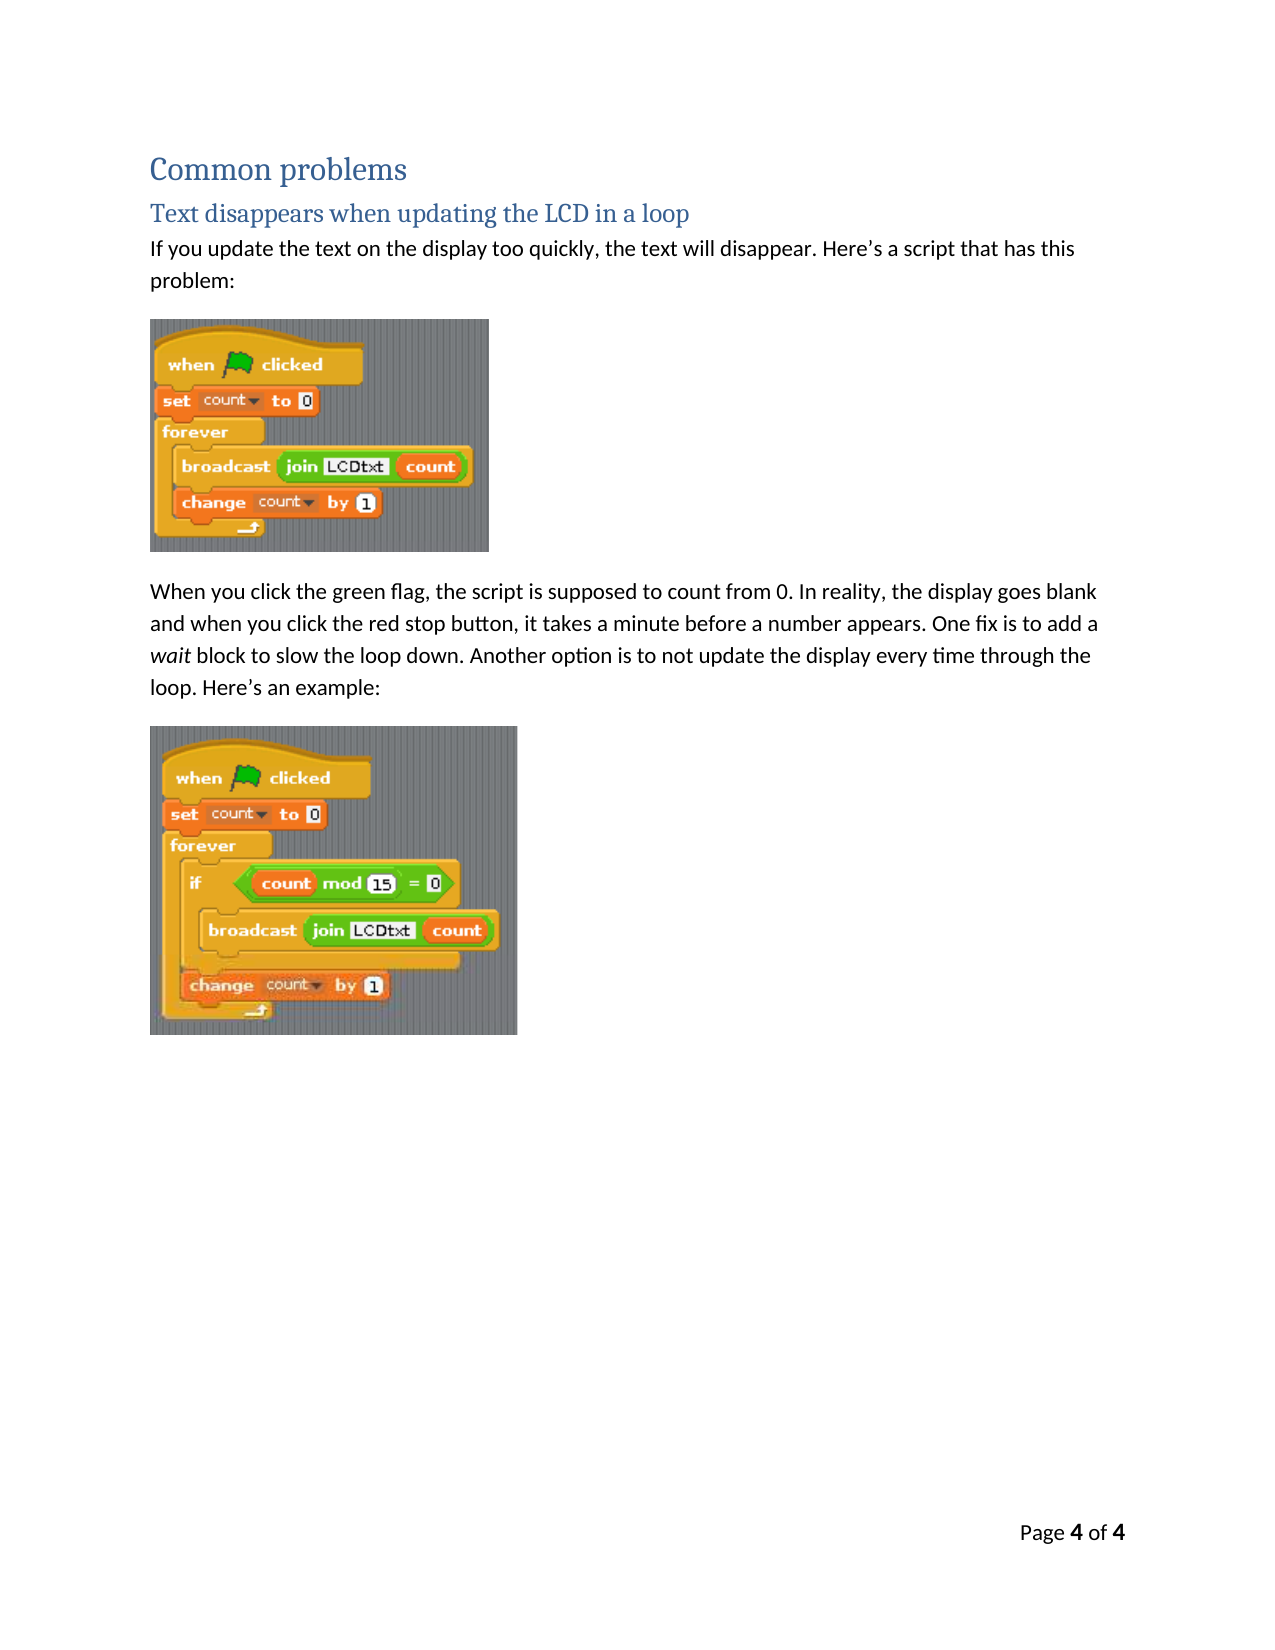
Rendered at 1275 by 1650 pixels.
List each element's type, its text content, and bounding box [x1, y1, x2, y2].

text If you update the text on the display too quickly, the text will disappear. Here’s a script that has this problem: [150, 234, 1125, 294]
subtitle Text disappears when updating the LCD in a loop [150, 198, 1125, 229]
subtitle Common problems [150, 150, 1125, 188]
text When you click the green flag, the script is supposed to count from 0. In reality, the display goes blank and when you click the red stop button, it takes a minute before a number appears. One fix is to add a wait block to slow the loop down. Another option is to not update the display every time through the loop. Here’s an example: [150, 577, 1125, 702]
